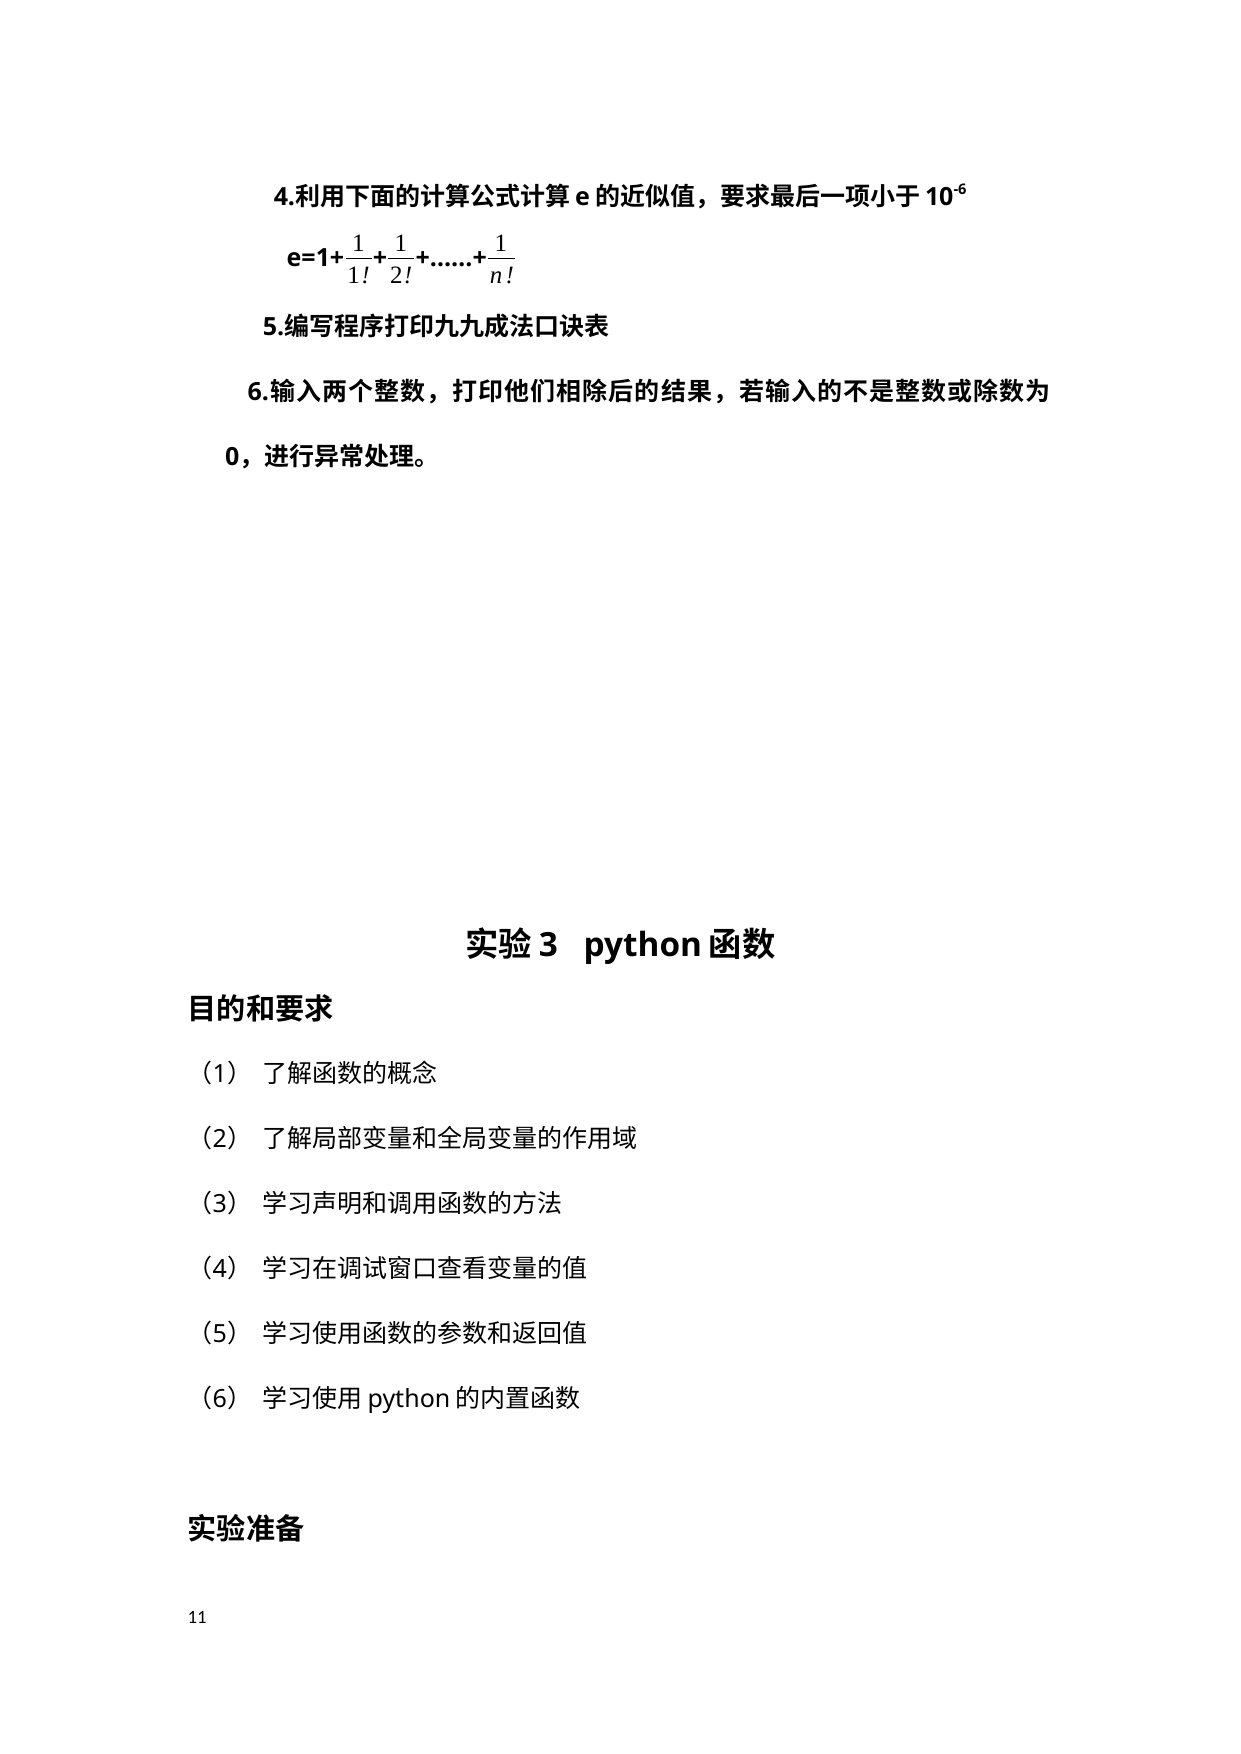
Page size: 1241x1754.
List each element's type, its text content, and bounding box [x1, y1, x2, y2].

text 目的和要求 [187, 974, 1053, 1039]
list 学习使用python的内置函数 [187, 1364, 1053, 1429]
list 学习在调试窗口查看变量的值 [187, 1234, 1053, 1299]
list 5.编写程序打印九九成法口诀表 [225, 292, 1053, 357]
list 6.输入两个整数，打印他们相除后的结果，若输入的不是整数或除数为0，进行异常处理。 [225, 357, 1053, 487]
list e=1+++……+ [225, 227, 1053, 292]
list 了解函数的概念 [187, 1039, 1053, 1104]
text 实验3 python函数 [187, 909, 1053, 974]
list 学习声明和调用函数的方法 [187, 1169, 1053, 1234]
list 学习使用函数的参数和返回值 [187, 1299, 1053, 1364]
text 实验准备 [187, 1494, 1053, 1559]
list 了解局部变量和全局变量的作用域 [187, 1104, 1053, 1169]
list 4.利用下面的计算公式计算e的近似值，要求最后一项小于10-6 [225, 162, 1053, 227]
